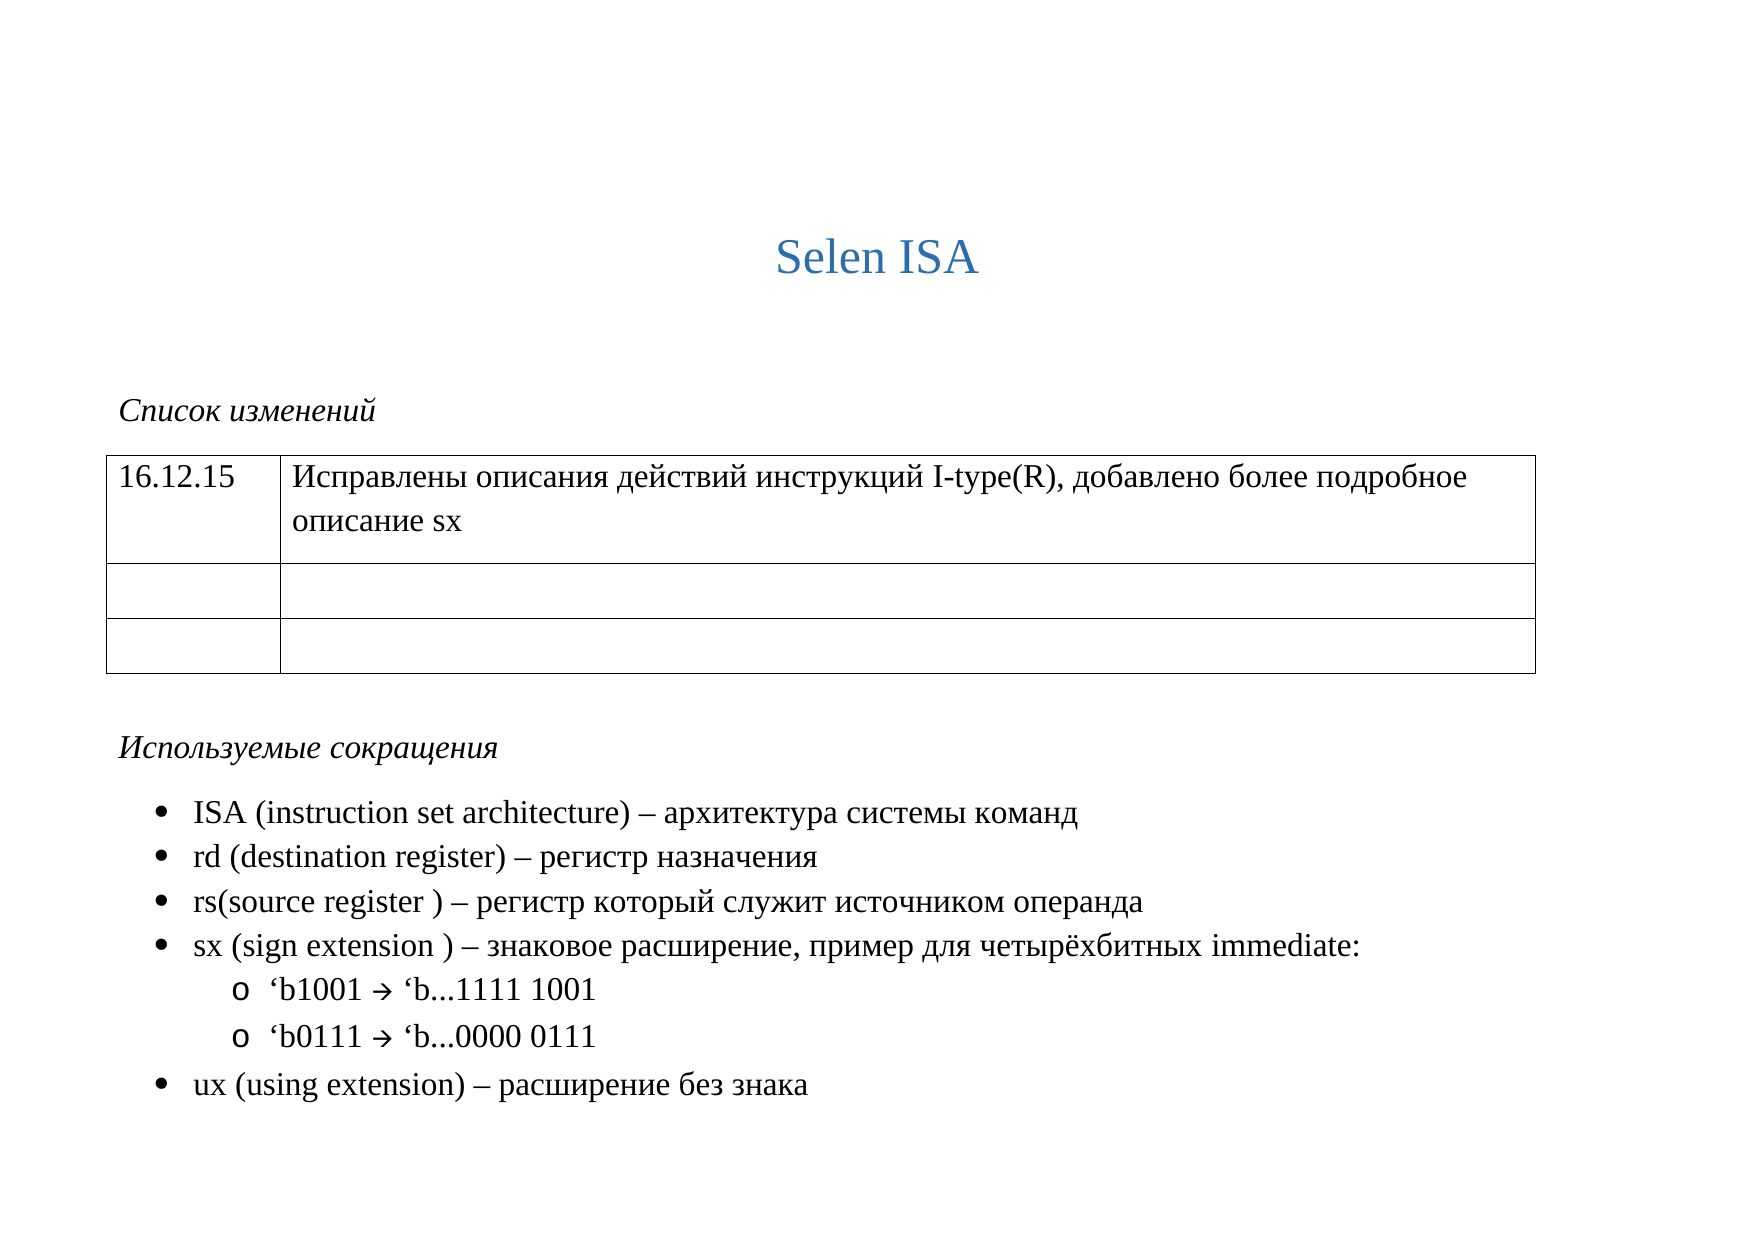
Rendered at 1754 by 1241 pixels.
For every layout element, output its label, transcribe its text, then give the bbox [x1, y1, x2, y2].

table_header 16.12.15 [107, 456, 280, 563]
list rd (destination register) – регистр назначения [156, 837, 1636, 875]
list sx (sign extension ) – знаковое расширение, пример для четырёхбитных immediate: [156, 925, 1636, 963]
list ‘b0111 ‘b...0000 0111 [231, 1016, 1636, 1058]
list rs(source register ) – регистр который служит источником операнда [156, 881, 1636, 919]
list ‘b1001 ‘b...1111 1001 [231, 969, 1636, 1010]
subtitle Selen ISA [118, 227, 1636, 285]
table_cell [107, 564, 280, 618]
table_cell [281, 619, 1535, 673]
table_header Исправлены описания действий инструкций I-type(R), добавлено более подробное описание sx [281, 456, 1535, 563]
text Список изменений [118, 390, 1636, 428]
table_cell [107, 619, 280, 673]
list ux (using extension) – расширение без знака [156, 1064, 1636, 1102]
list ISA (instruction set architecture) – архитектура системы команд [156, 793, 1636, 831]
table_cell [281, 564, 1535, 618]
text Используемые сокращения [118, 728, 1636, 766]
